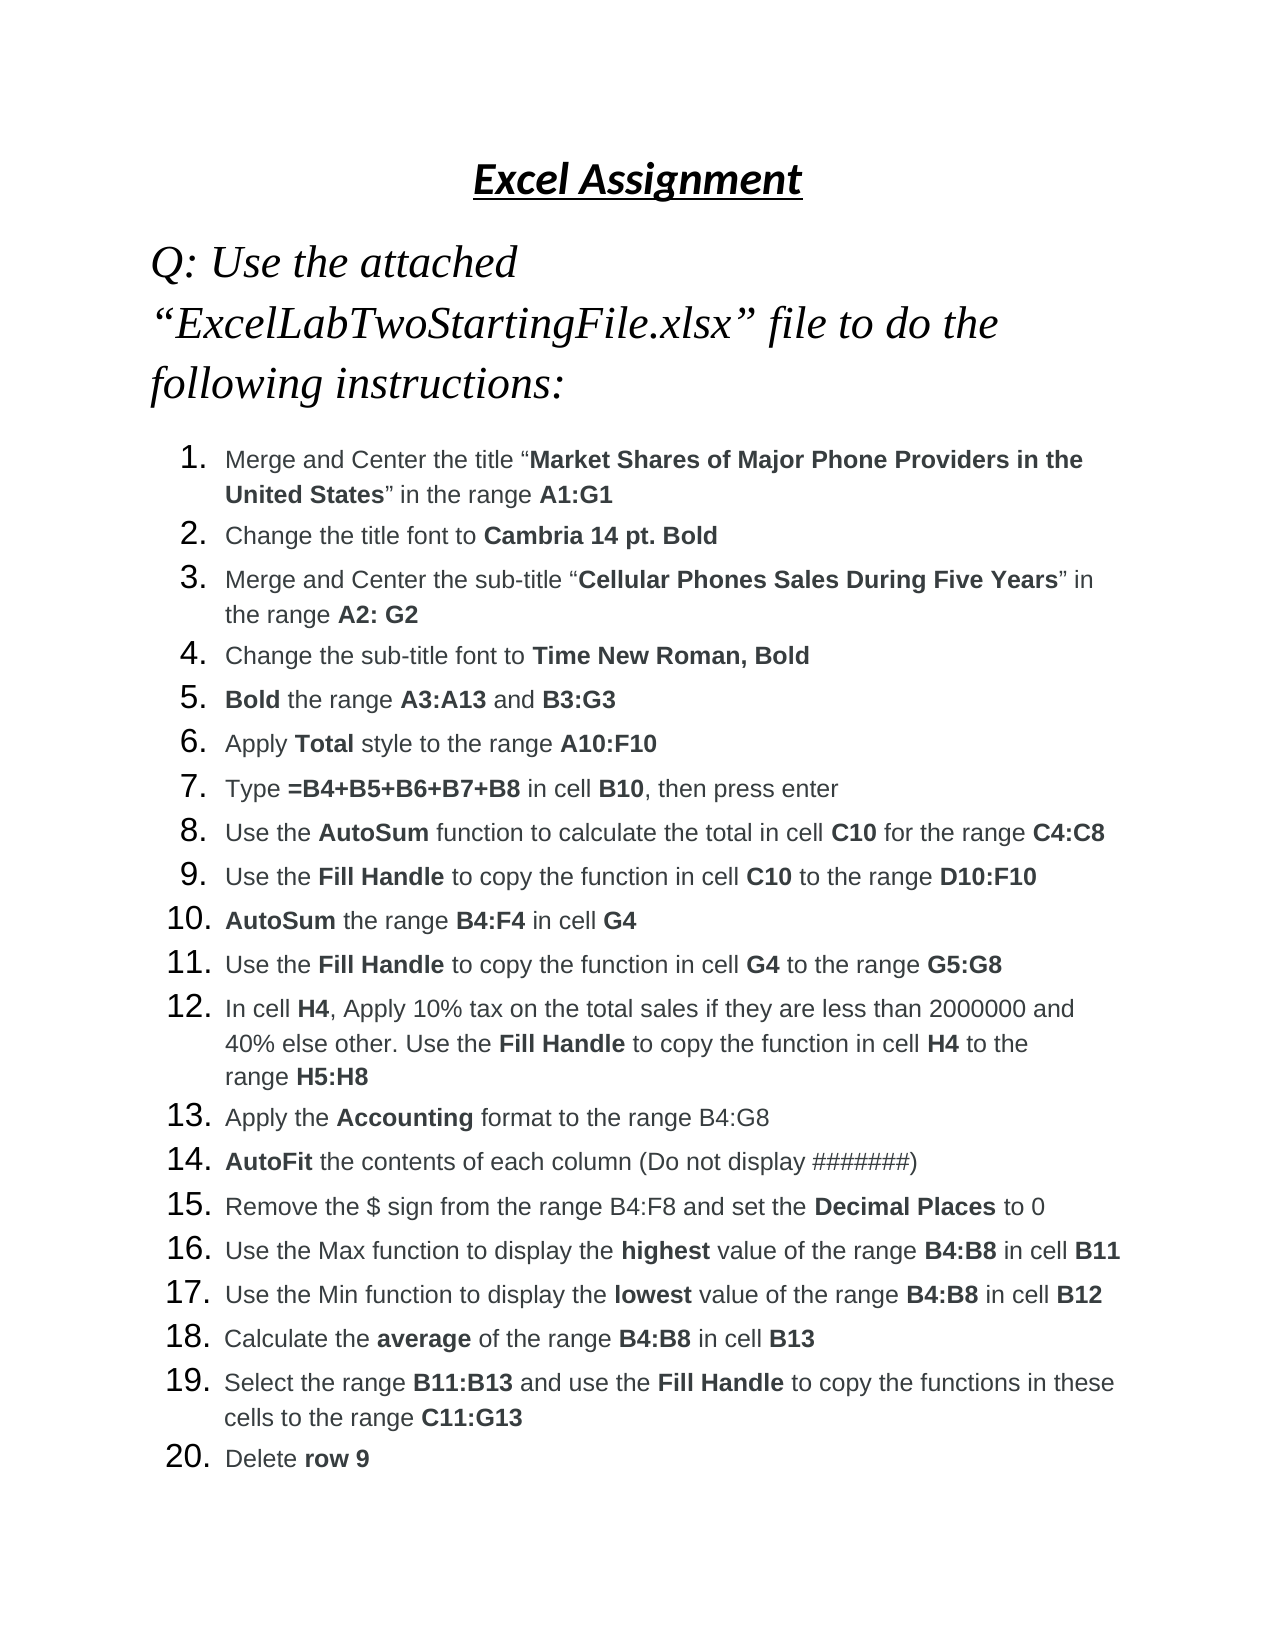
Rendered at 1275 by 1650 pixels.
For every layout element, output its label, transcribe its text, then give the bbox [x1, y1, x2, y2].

list Change the title font to Cambria 14 pt. Bold [179, 513, 1125, 552]
list Use the Fill Handle to copy the function in cell C10 to the range D10:F10 [179, 854, 1125, 892]
list Calculate the average of the range B4:B8 in cell B13 [165, 1316, 1125, 1354]
list Delete row 9 [165, 1436, 1125, 1474]
list Bold the range A3:A13 and B3:G3 [179, 677, 1125, 716]
text Q: Use the attached “ExcelLabTwoStartingFile.xlsx” file to do the following instructions: [150, 235, 1125, 409]
list Remove the $ sign from the range B4:F8 and set the Decimal Places to 0 [166, 1183, 1125, 1222]
list Select the range B11:B13 and use the Fill Handle to copy the functions in these cells to the range C11:G13 [165, 1360, 1125, 1432]
list Use the AutoSum function to calculate the total in cell C10 for the range C4:C8 [179, 810, 1125, 848]
list AutoFit the contents of each column (Do not display #######) [166, 1139, 1125, 1178]
list Use the Max function to display the highest value of the range B4:B8 in cell B11 [166, 1228, 1125, 1266]
list In cell H4, Apply 10% tax on the total sales if they are less than 2000000 and 40% else other. Use the Fill Handle to copy the function in cell H4 to the range H5:H8 [166, 986, 1125, 1091]
list Apply Total style to the range A10:F10 [179, 721, 1125, 760]
list Change the sub-title font to Time New Roman, Bold [179, 633, 1125, 672]
list Use the Min function to display the lowest value of the range B4:B8 in cell B12 [165, 1272, 1125, 1310]
text Excel Assignment [150, 150, 1125, 206]
list Type =B4+B5+B6+B7+B8 in cell B10, then press enter [179, 766, 1125, 804]
list Apply the Accounting format to the range B4:G8 [166, 1095, 1125, 1134]
list AutoSum the range B4:F4 in cell G4 [166, 898, 1125, 937]
list Merge and Center the sub-title “Cellular Phones Sales During Five Years” in the range A2: G2 [179, 557, 1125, 629]
list Use the Fill Handle to copy the function in cell G4 to the range G5:G8 [166, 942, 1125, 981]
list Merge and Center the title “Market Shares of Major Phone Providers in the United States” in the range A1:G1 [179, 437, 1125, 509]
